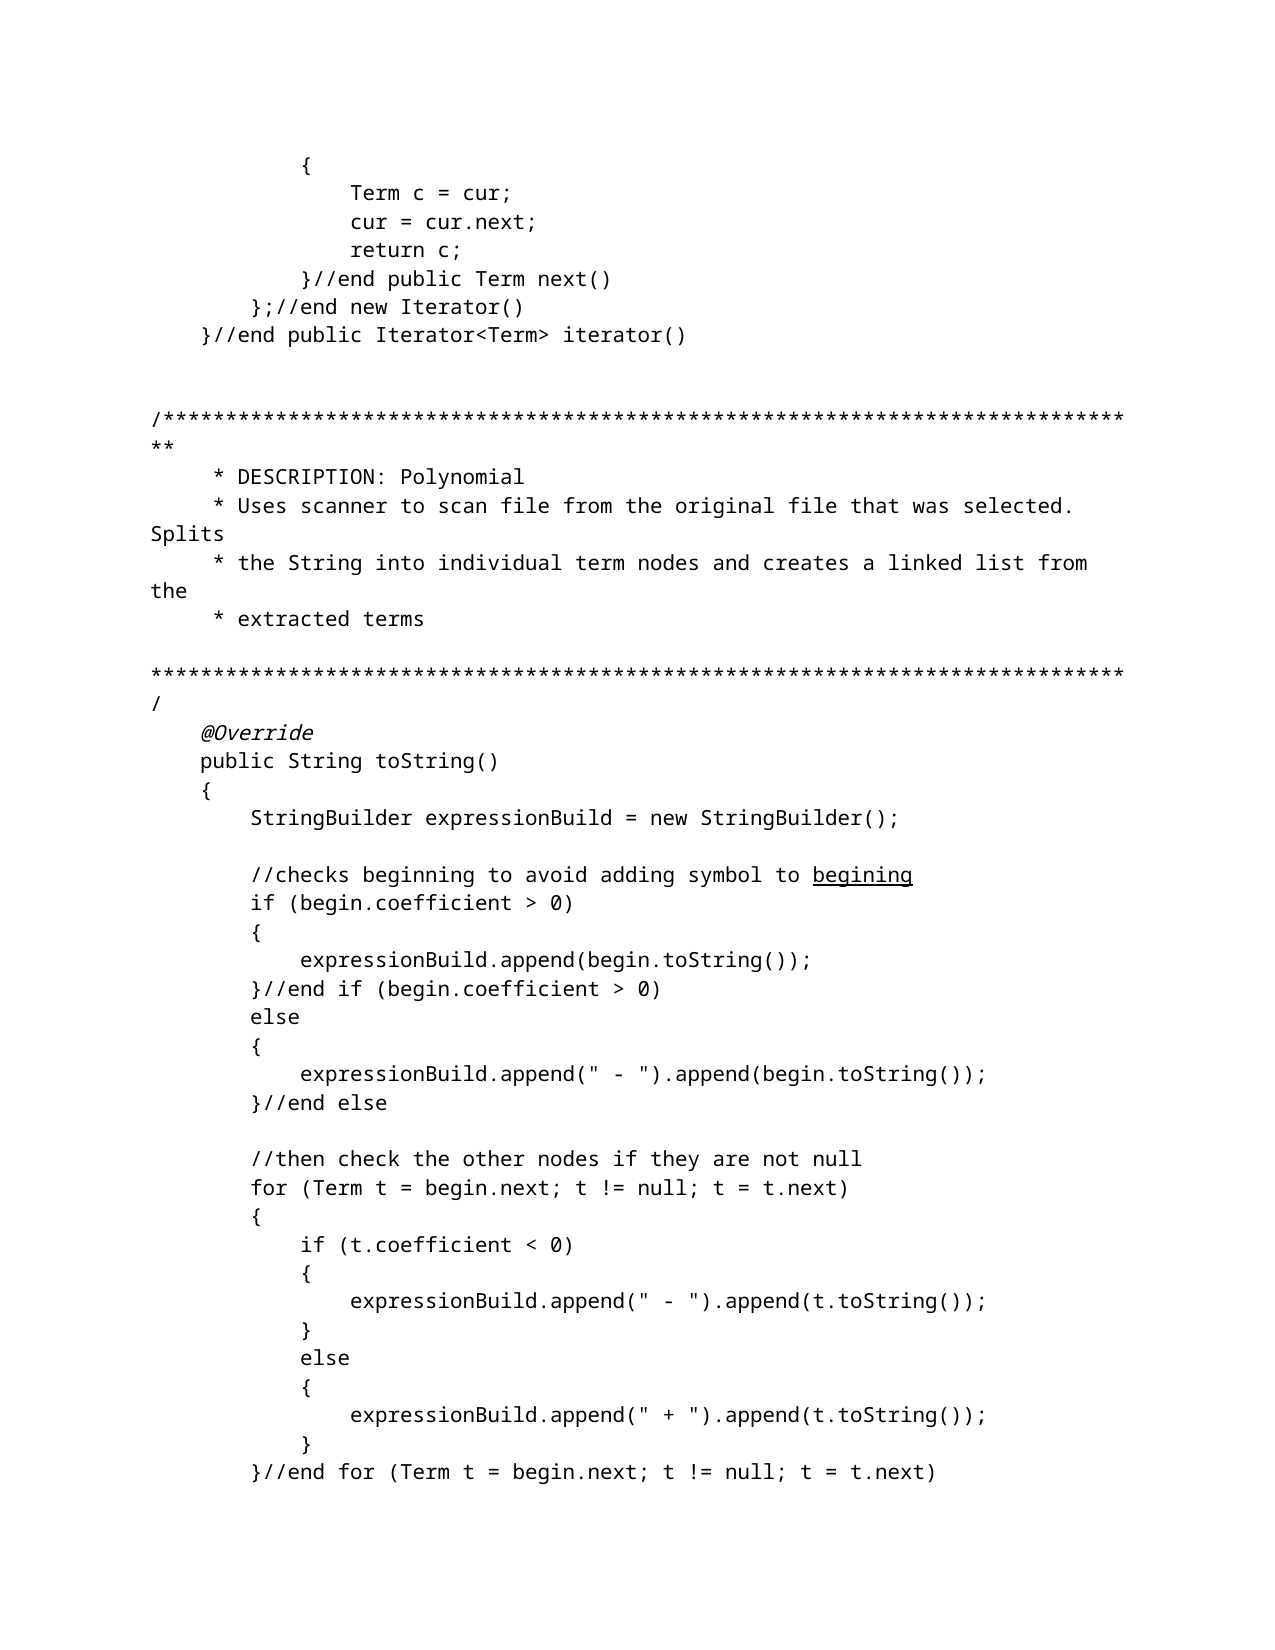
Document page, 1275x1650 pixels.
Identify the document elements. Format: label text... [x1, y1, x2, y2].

text if (begin.coefficient > 0) [150, 888, 1125, 917]
text else [150, 1002, 1125, 1031]
text } [150, 1429, 1125, 1457]
text { [150, 1031, 1125, 1059]
text { [150, 1372, 1125, 1400]
text Term c = cur; [150, 178, 1125, 207]
text }//end if (begin.coefficient > 0) [150, 974, 1125, 1002]
text else [150, 1343, 1125, 1372]
text { [150, 775, 1125, 803]
text { [150, 1258, 1125, 1287]
text public String toString() [150, 746, 1125, 775]
text ******************************************************************************/ [150, 633, 1125, 718]
text return c; [150, 235, 1125, 264]
text }//end public Iterator<Term> iterator() [150, 321, 1125, 349]
text expressionBuild.append(" - ").append(begin.toString()); [150, 1059, 1125, 1088]
text * Uses scanner to scan file from the original file that was selected. Splits [150, 491, 1125, 548]
text { [150, 150, 1125, 178]
text expressionBuild.append(" - ").append(t.toString()); [150, 1287, 1125, 1315]
text expressionBuild.append(begin.toString()); [150, 945, 1125, 974]
text expressionBuild.append(" + ").append(t.toString()); [150, 1400, 1125, 1429]
text @Override [150, 718, 1125, 746]
text * DESCRIPTION: Polynomial [150, 462, 1125, 491]
text StringBuilder expressionBuild = new StringBuilder(); [150, 803, 1125, 832]
text }//end public Term next() [150, 264, 1125, 292]
text { [150, 917, 1125, 945]
text } [150, 1315, 1125, 1343]
text for (Term t = begin.next; t != null; t = t.next) [150, 1173, 1125, 1201]
text //checks beginning to avoid adding symbol to begining [150, 860, 1125, 888]
text * extracted terms [150, 604, 1125, 633]
text * the String into individual term nodes and creates a linked list from the [150, 548, 1125, 604]
text /******************************************************************************* [150, 377, 1125, 462]
text cur = cur.next; [150, 207, 1125, 235]
text //then check the other nodes if they are not null [150, 1144, 1125, 1173]
text if (t.coefficient < 0) [150, 1230, 1125, 1258]
text }//end for (Term t = begin.next; t != null; t = t.next) [150, 1457, 1125, 1486]
text }//end else [150, 1088, 1125, 1116]
text { [150, 1201, 1125, 1230]
text };//end new Iterator() [150, 292, 1125, 321]
